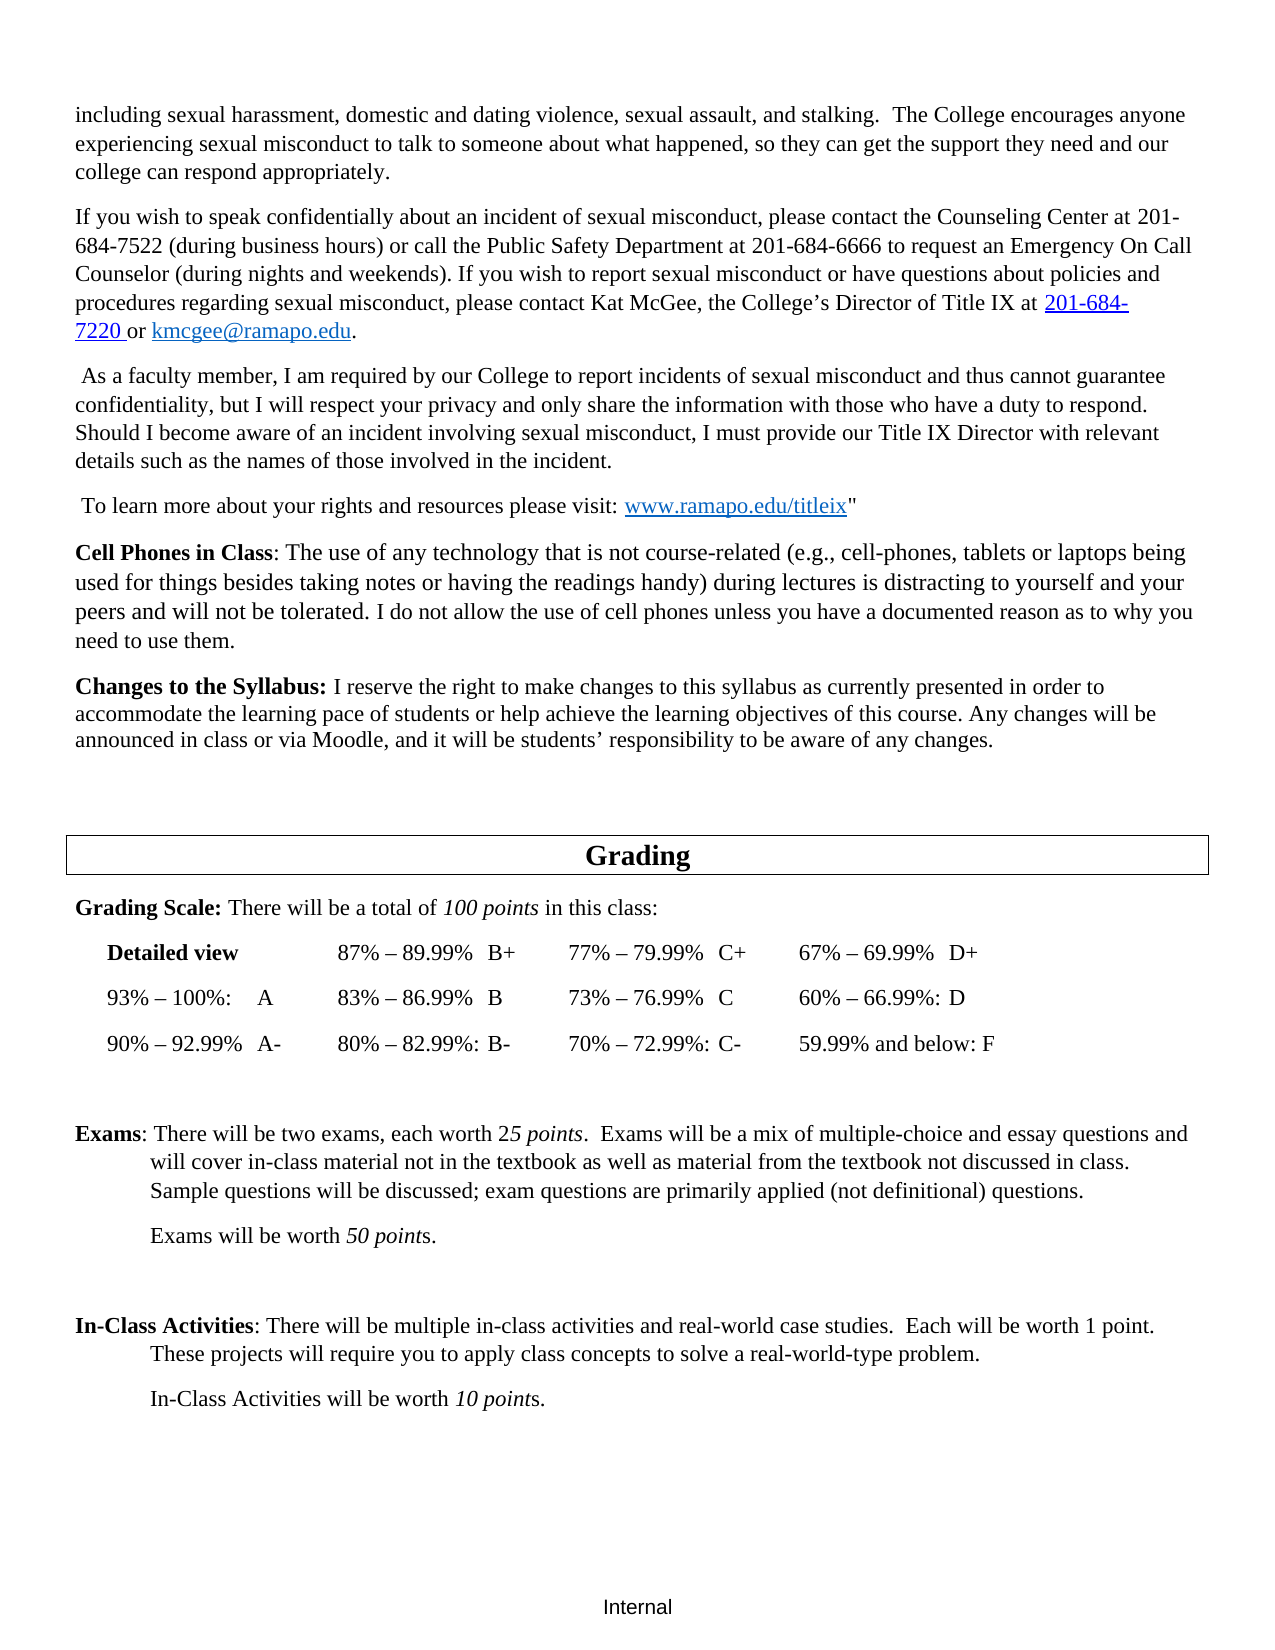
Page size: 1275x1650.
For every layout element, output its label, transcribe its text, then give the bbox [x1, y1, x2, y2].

text Exams will be worth 50 points. [75, 1222, 1200, 1248]
text In-Class Activities will be worth 10 points. [75, 1386, 1200, 1412]
table_header Detailed view 93% – 100%: A 90% – 92.99% A- [96, 939, 326, 1075]
text To learn more about your rights and resources please visit: www.ramapo.edu/titleix" [75, 493, 1200, 519]
text Exams: There will be two exams, each worth 25 points. Exams will be a mix of multiple-choice and essay questions and will cover in-class material not in the textbook as well as material from the textbook not discussed in class. Sample questions will be discussed; exam questions are primarily applied (not definitional) questions. [75, 1120, 1200, 1203]
text As a faculty member, I am required by our College to report incidents of sexual misconduct and thus cannot guarantee confidentiality, but I will respect your privacy and only share the information with those who have a duty to respond. Should I become aware of an incident involving sexual misconduct, I must provide our Title IX Director with relevant details such as the names of those involved in the incident. [75, 362, 1200, 474]
text Changes to the Syllabus: I reserve the right to make changes to this syllabus as currently presented in order to accommodate the learning pace of students or help achieve the learning objectives of this course. Any changes will be announced in class or via Moodle, and it will be students’ responsibility to be aware of any changes. [75, 672, 1200, 752]
table_header 67% – 69.99% D+ 60% – 66.99%: D 59.99% and below: F [788, 939, 1018, 1075]
text Cell Phones in Class: The use of any technology that is not course-related (e.g., cell-phones, tablets or laptops being used for things besides taking notes or having the readings handy) during lectures is distracting to yourself and your peers and will not be tolerated. I do not allow the use of cell phones unless you have a documented reason as to why you need to use them. [75, 538, 1200, 653]
text In-Class Activities: There will be multiple in-class activities and real-world case studies. Each will be worth 1 point. These projects will require you to apply class concepts to solve a real-world-type problem. [75, 1312, 1200, 1367]
table_header 77% – 79.99% C+ 73% – 76.99% C 70% – 72.99%: C- [557, 939, 787, 1075]
table_header 87% – 89.99% B+ 83% – 86.99% B 80% – 82.99%: B- [326, 939, 557, 1075]
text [75, 101, 1200, 184]
text Grading [67, 836, 1208, 874]
text Grading Scale: There will be a total of 100 points in this class: [75, 894, 1200, 921]
text If you wish to speak confidentially about an incident of sexual misconduct, please contact the Counseling Center at 201-684-7522 (during business hours) or call the Public Safety Department at 201-684-6666 to request an Emergency On Call Counselor (during nights and weekends). If you wish to report sexual misconduct or have questions about policies and procedures regarding sexual misconduct, please contact Kat McGee, the College’s Director of Title IX at 201-684-7220 or kmcgee@ramapo.edu. [75, 203, 1200, 343]
